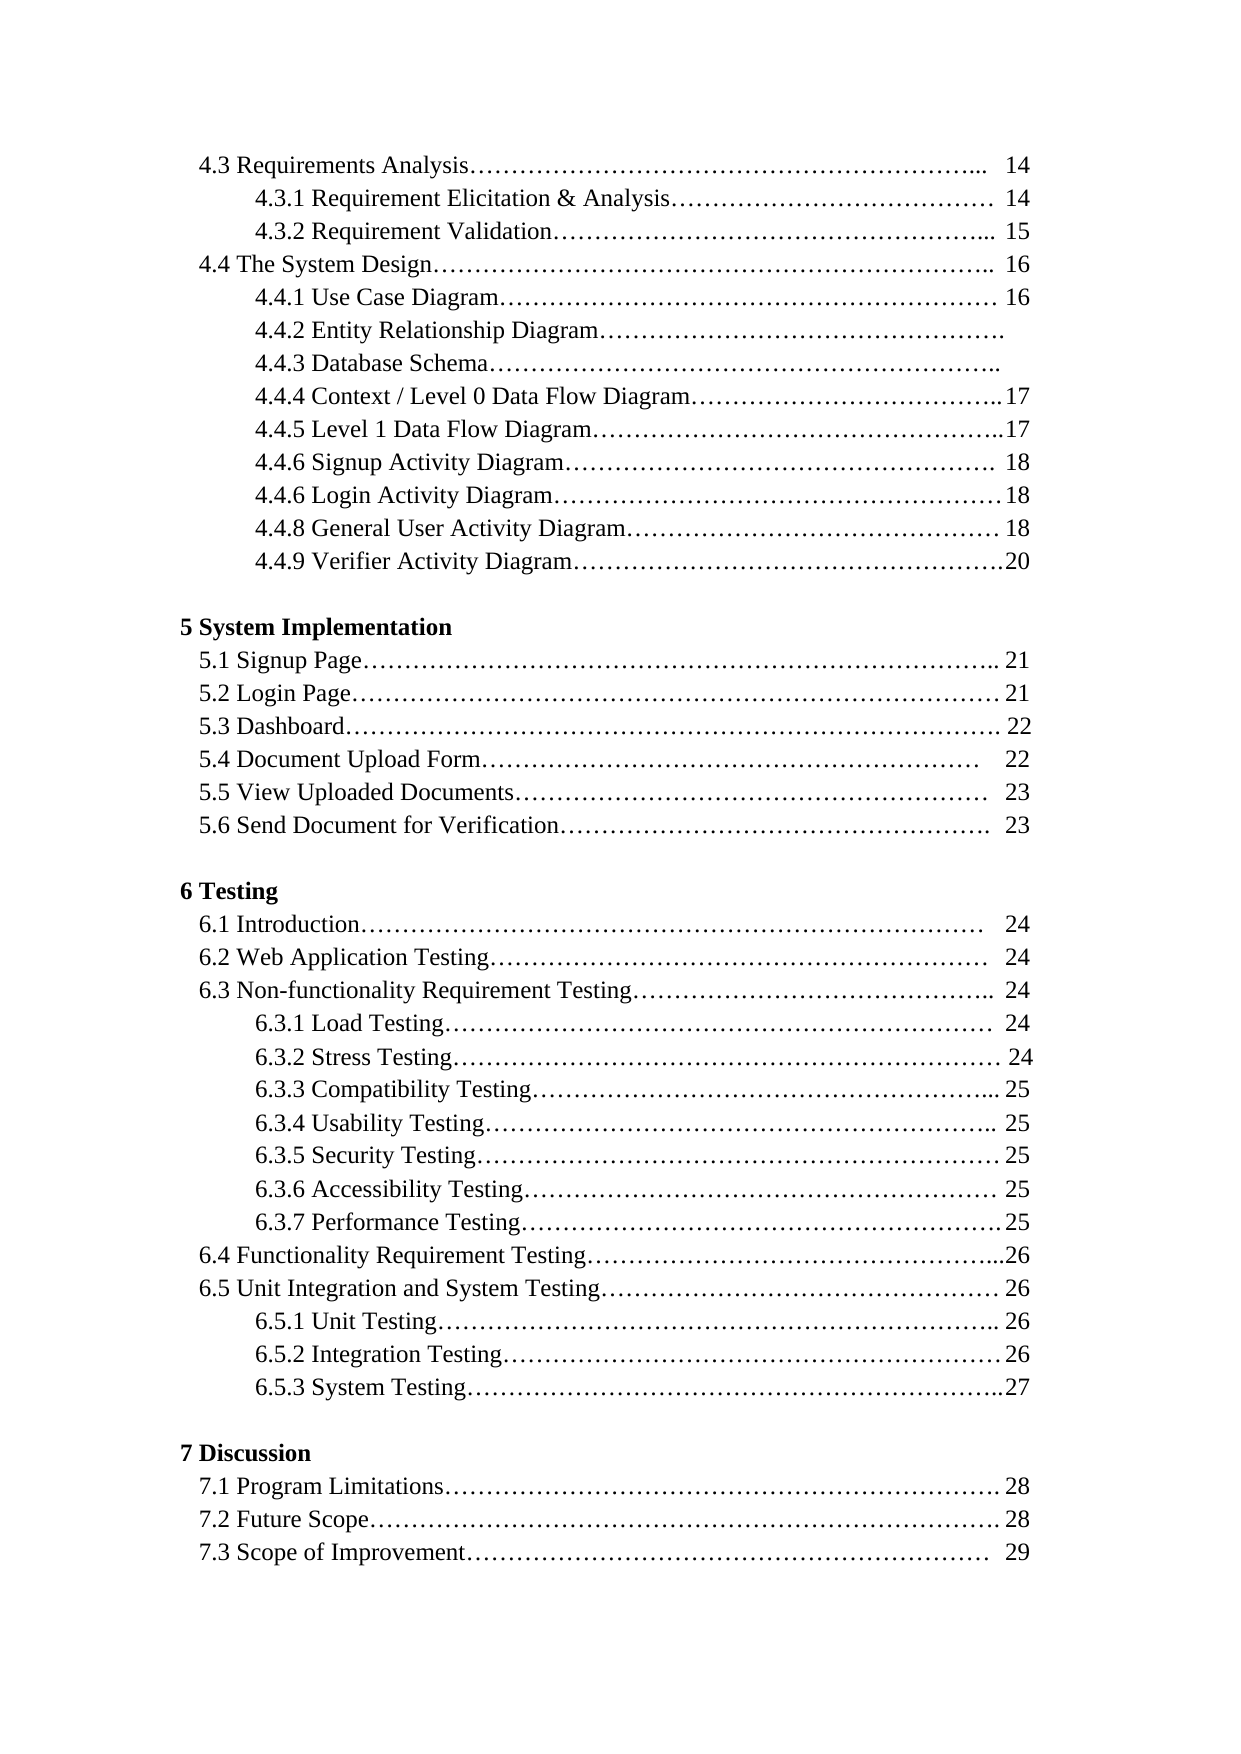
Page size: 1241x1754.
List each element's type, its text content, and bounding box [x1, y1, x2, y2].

text 4.4.6 Signup Activity Diagram……………………………………………. 18 [180, 447, 1090, 476]
text 4.3 Requirements Analysis……………………………………………………... 14 [180, 150, 1090, 179]
text 6.3.2 Stress Testing………………………………………………………… 24 [180, 1042, 1090, 1070]
text 6.3.6 Accessibility Testing………………………………………………… 25 [180, 1174, 1090, 1202]
text 6.5.3 System Testing……………………………………………………….. 27 [180, 1372, 1090, 1401]
text 5.5 View Uploaded Documents………………………………………………… 23 [180, 777, 1090, 806]
text 7.2 Future Scope…………………………………………………………………. 28 [180, 1504, 1090, 1533]
text 4.4.8 General User Activity Diagram……………………………………… 18 [180, 513, 1090, 542]
text 4.4.1 Use Case Diagram…………………………………………………… 16 [180, 282, 1090, 311]
text 6.5.1 Unit Testing………………………………………………………….. 26 [180, 1306, 1090, 1334]
text 6.4 Functionality Requirement Testing…………………………………………... 26 [180, 1240, 1090, 1268]
text 4.4.5 Level 1 Data Flow Diagram………………………………………….. 17 [180, 414, 1090, 443]
text 5.2 Login Page…………………………………………………………………… 21 [180, 678, 1090, 707]
text 6 Testing [180, 876, 1090, 905]
text 4.3.2 Requirement Validation……………………………………………... 15 [180, 216, 1090, 245]
text 6.3 Non-functionality Requirement Testing…………………………………….. 24 [180, 976, 1090, 1004]
text 4.4.6 Login Activity Diagram……………………………………………… 18 [180, 480, 1090, 509]
text 4.4.4 Context / Level 0 Data Flow Diagram……………………………….. 17 [180, 381, 1090, 410]
text 5.6 Send Document for Verification……………………………………………. 23 [180, 810, 1090, 839]
text 6.5 Unit Integration and System Testing………………………………………… 26 [180, 1273, 1090, 1301]
text 6.3.7 Performance Testing…………………………………………………. 25 [180, 1207, 1090, 1235]
text 6.1 Introduction………………………………………………………………… 24 [180, 909, 1090, 938]
text 6.3.3 Compatibility Testing………………………………………………... 25 [180, 1074, 1090, 1103]
text 5.1 Signup Page………………………………………………………………….. 21 [180, 645, 1090, 674]
text 6.2 Web Application Testing…………………………………………………… 24 [180, 942, 1090, 971]
text 5.4 Document Upload Form…………………………………………………… 22 [180, 744, 1090, 773]
text 5.3 Dashboard……………………………………………………………………. 22 [180, 711, 1090, 740]
text 6.3.1 Load Testing………………………………………………………… 24 [180, 1008, 1090, 1037]
text 6.3.5 Security Testing……………………………………………………… 25 [180, 1141, 1090, 1169]
text 4.3.1 Requirement Elicitation & Analysis………………………………… 14 [180, 183, 1090, 212]
text 4.4 The System Design………………………………………………………….. 16 [180, 249, 1090, 278]
text 4.4.2 Entity Relationship Diagram…………………………………………. [180, 315, 1090, 344]
text 7 Discussion [180, 1438, 1090, 1467]
text 4.4.9 Verifier Activity Diagram……………………………………………. 20 [180, 546, 1090, 575]
text 7.3 Scope of Improvement……………………………………………………… 29 [180, 1537, 1090, 1566]
text 5 System Implementation [180, 612, 1090, 641]
text 7.1 Program Limitations…………………………………………………………. 28 [180, 1471, 1090, 1499]
text 6.5.2 Integration Testing…………………………………………………… 26 [180, 1339, 1090, 1367]
text 4.4.3 Database Schema…………………………………………………….. [180, 348, 1090, 377]
text 6.3.4 Usability Testing…………………………………………………….. 25 [180, 1108, 1090, 1136]
